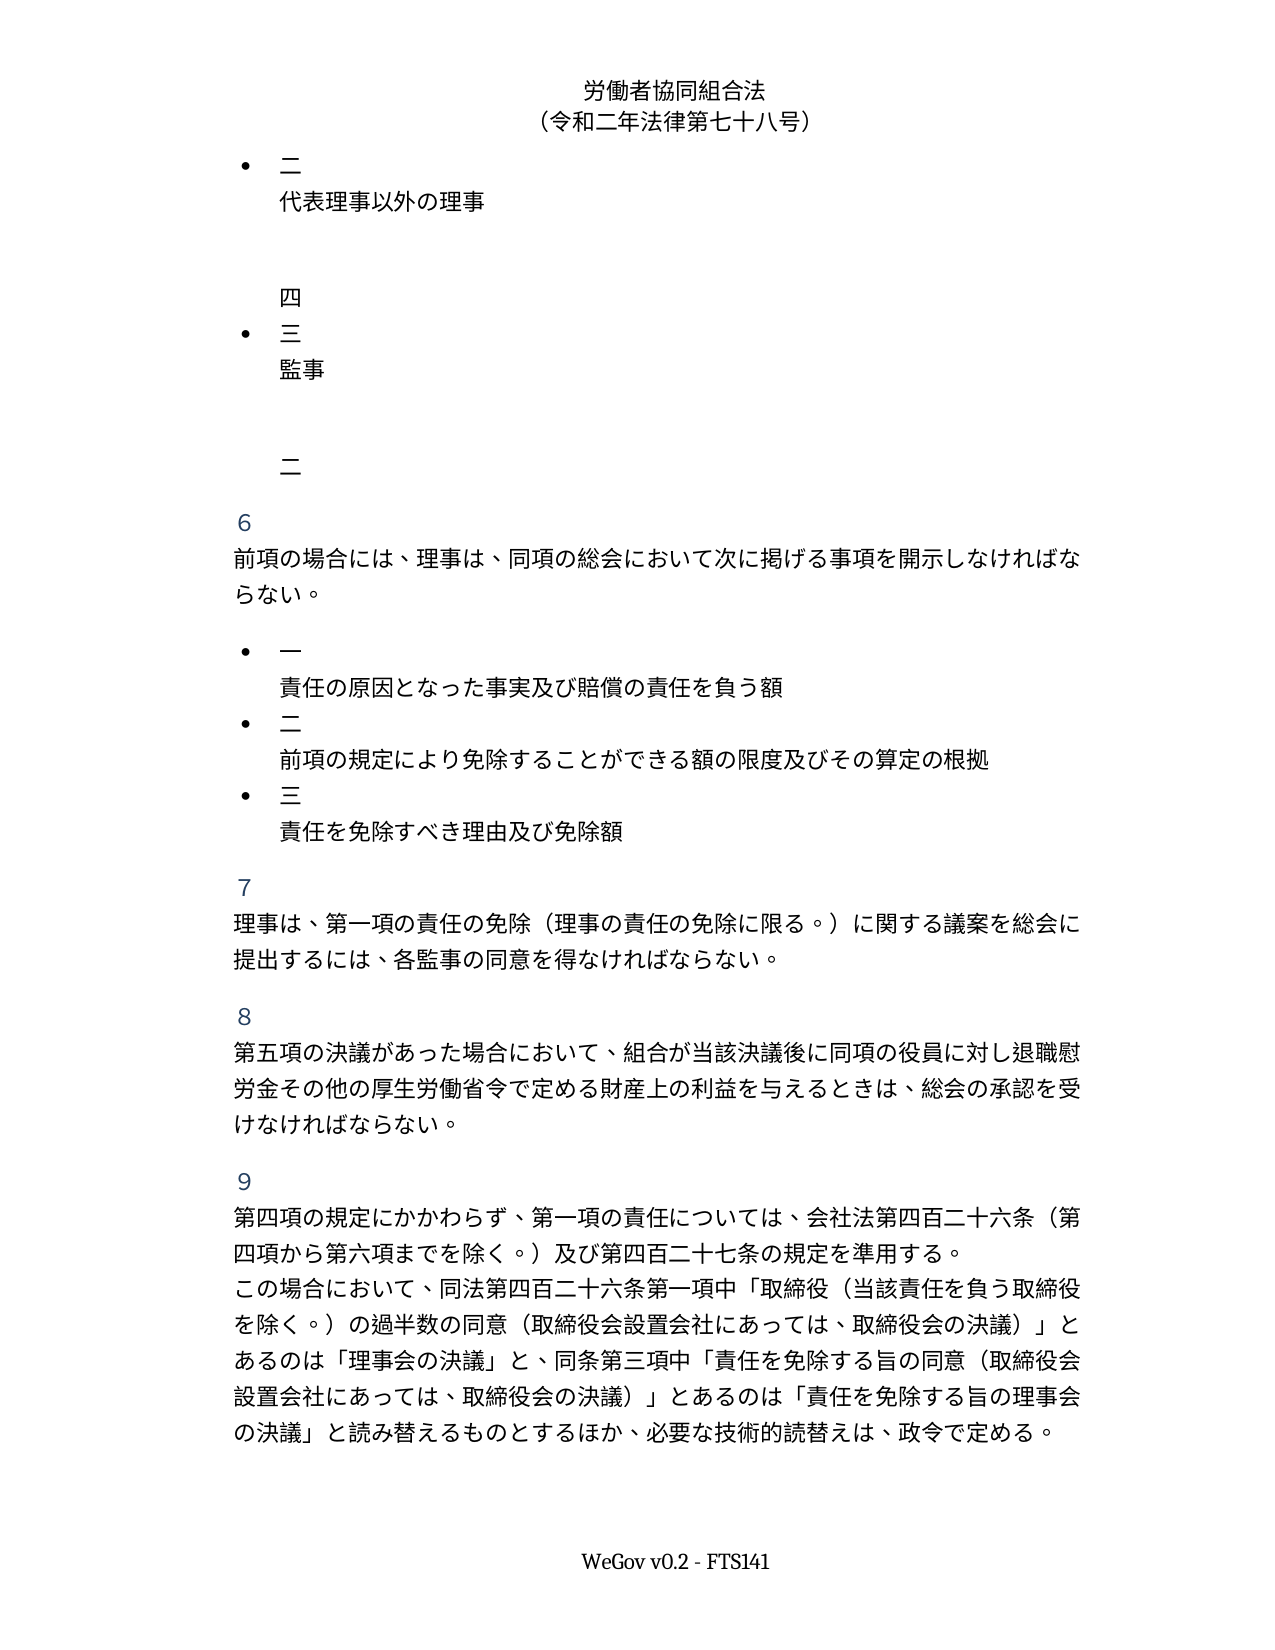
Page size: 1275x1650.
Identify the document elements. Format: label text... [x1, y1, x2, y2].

list 三 責任を免除すべき理由及び免除額 [242, 780, 1087, 847]
text 第四項の規定にかかわらず、第一項の責任については、会社法第四百二十六条（第四項から第六項までを除く。）及び第四百二十七条の規定を準用する。 この場合において、同法第四百二十六条第一項中「取締役（当該責任を負う取締役を除く。）の過半数の同意（取締役会設置会社にあっては、取締役会の決議）」とあるのは「理事会の決議」と、同条第三項中「責任を免除する旨の同意（取締役会設置会社にあっては、取締役会の決議）」とあるのは「責任を免除する旨の理事会の決議」と読み替えるものとするほか、必要な技術的読替えは、政令で定める。 [233, 1202, 1087, 1448]
text 前項の場合には、理事は、同項の総会において次に掲げる事項を開示しなければならない。 [233, 543, 1087, 610]
subtitle ８ [233, 1001, 1087, 1032]
list 二 代表理事以外の理事 四 [242, 150, 1087, 313]
list 一 責任の原因となった事実及び賠償の責任を負う額 [242, 636, 1087, 703]
text 第五項の決議があった場合において、組合が当該決議後に同項の役員に対し退職慰労金その他の厚生労働省令で定める財産上の利益を与えるときは、総会の承認を受けなければならない。 [233, 1037, 1087, 1140]
list 三 監事 二 [242, 318, 1087, 482]
text 理事は、第一項の責任の免除（理事の責任の免除に限る。）に関する議案を総会に提出するには、各監事の同意を得なければならない。 [233, 908, 1087, 976]
subtitle ９ [233, 1166, 1087, 1197]
subtitle ７ [233, 872, 1087, 904]
list 二 前項の規定により免除することができる額の限度及びその算定の根拠 [242, 708, 1087, 775]
subtitle ６ [233, 507, 1087, 538]
